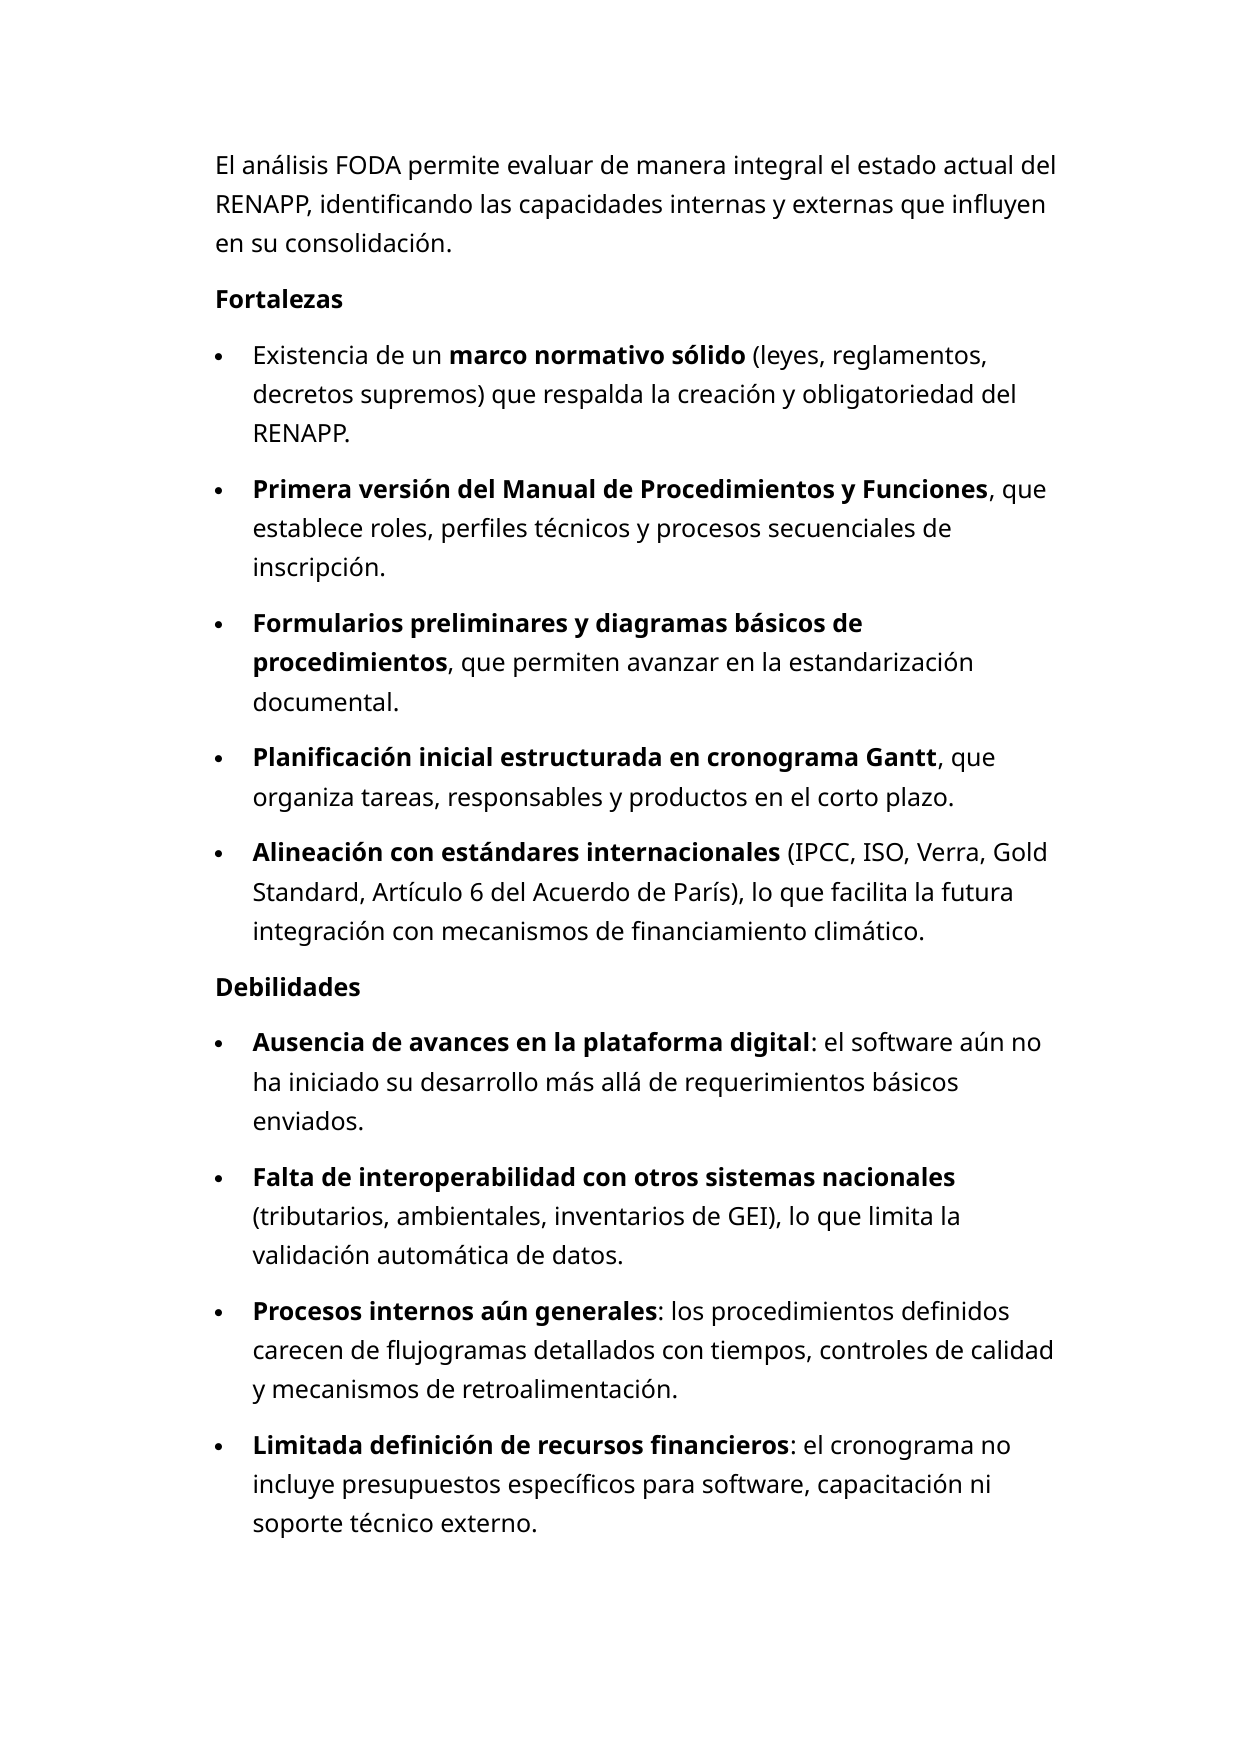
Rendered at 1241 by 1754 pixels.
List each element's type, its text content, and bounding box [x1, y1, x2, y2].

list Formularios preliminares y diagramas básicos de procedimientos, que permiten avanzar en la estandarización documental. [215, 606, 1063, 718]
list Planificación inicial estructurada en cronograma Gantt, que organiza tareas, responsables y productos en el corto plazo. [215, 740, 1063, 813]
text El análisis FODA permite evaluar de manera integral el estado actual del RENAPP, identificando las capacidades internas y externas que influyen en su consolidación. [215, 148, 1063, 260]
list Primera versión del Manual de Procedimientos y Funciones, que establece roles, perfiles técnicos y procesos secuenciales de inscripción. [215, 472, 1063, 584]
list Ausencia de avances en la plataforma digital: el software aún no ha iniciado su desarrollo más allá de requerimientos básicos enviados. [215, 1025, 1063, 1137]
text Debilidades [215, 969, 1063, 1003]
text Fortalezas [215, 282, 1063, 316]
list Procesos internos aún generales: los procedimientos definidos carecen de flujogramas detallados con tiempos, controles de calidad y mecanismos de retroalimentación. [215, 1293, 1063, 1406]
list Limitada definición de recursos financieros: el cronograma no incluye presupuestos específicos para software, capacitación ni soporte técnico externo. [215, 1428, 1063, 1540]
list Existencia de un marco normativo sólido (leyes, reglamentos, decretos supremos) que respalda la creación y obligatoriedad del RENAPP. [215, 338, 1063, 450]
list Falta de interoperabilidad con otros sistemas nacionales (tributarios, ambientales, inventarios de GEI), lo que limita la validación automática de datos. [215, 1159, 1063, 1272]
list Alineación con estándares internacionales (IPCC, ISO, Verra, Gold Standard, Artículo 6 del Acuerdo de París), lo que facilita la futura integración con mecanismos de financiamiento climático. [215, 835, 1063, 947]
